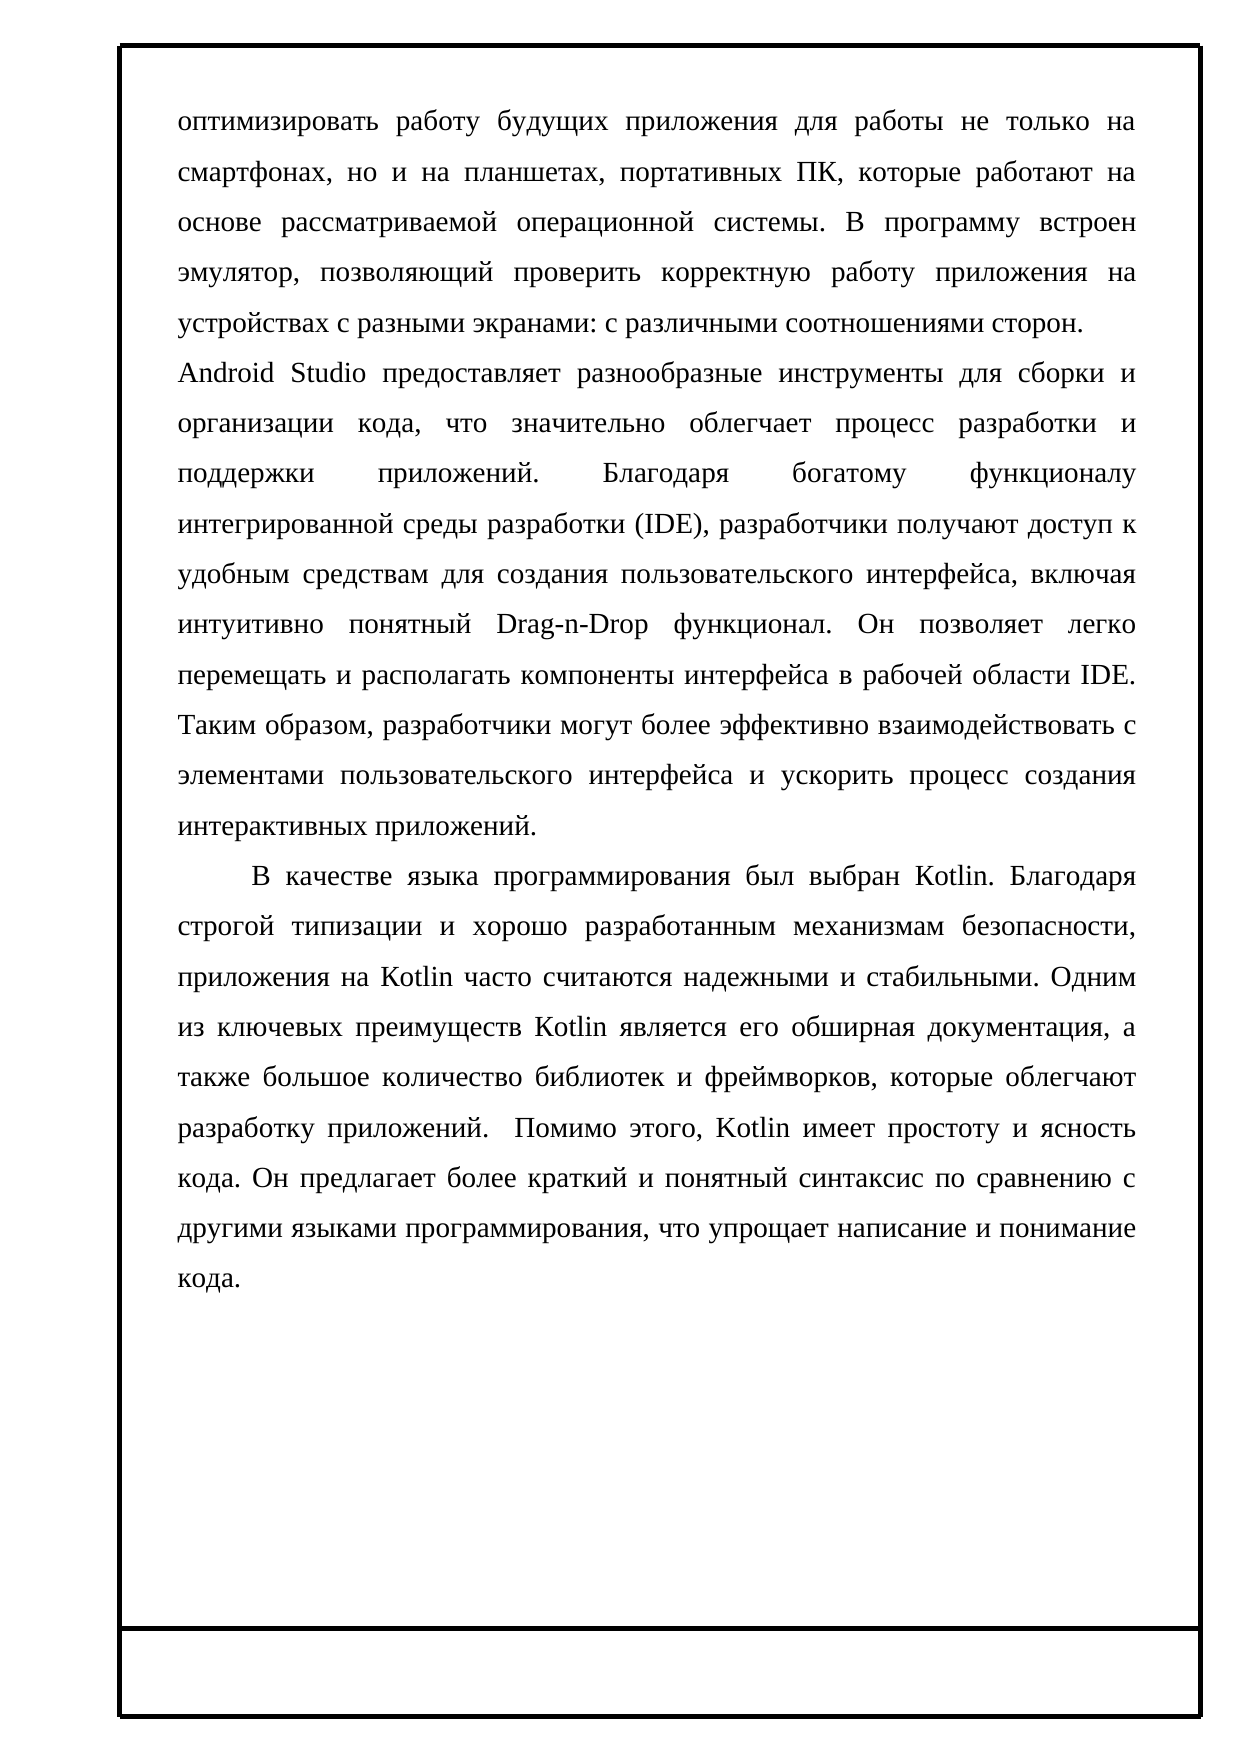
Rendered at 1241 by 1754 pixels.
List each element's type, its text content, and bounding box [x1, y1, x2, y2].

text Android Studio предоставляет разнообразные инструменты для сборки и организации кода, что значительно облегчает процесс разработки и поддержки приложений. Благодаря богатому функционалу интегрированной среды разработки (IDE), разработчики получают доступ к удобным средствам для создания пользовательского интерфейса, включая интуитивно понятный Drag-n-Drop функционал. Он позволяет легко перемещать и располагать компоненты интерфейса в рабочей области IDE. Таким образом, разработчики могут более эффективно взаимодействовать с элементами пользовательского интерфейса и ускорить процесс создания интерактивных приложений. [177, 355, 1137, 841]
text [177, 103, 1137, 338]
text В качестве языка программирования был выбран Кotlin. Благодаря строгой типизации и хорошо разработанным механизмам безопасности, приложения на Кotlin часто считаются надежными и стабильными. Одним из ключевых преимуществ Кotlin является его обширная документация, а также большое количество библиотек и фреймворков, которые облегчают разработку приложений. Помимо этого, Kotlin имеет простоту и ясность кода. Он предлагает более краткий и понятный синтаксис по сравнению с другими языками программирования, что упрощает написание и понимание кода. [177, 858, 1137, 1294]
